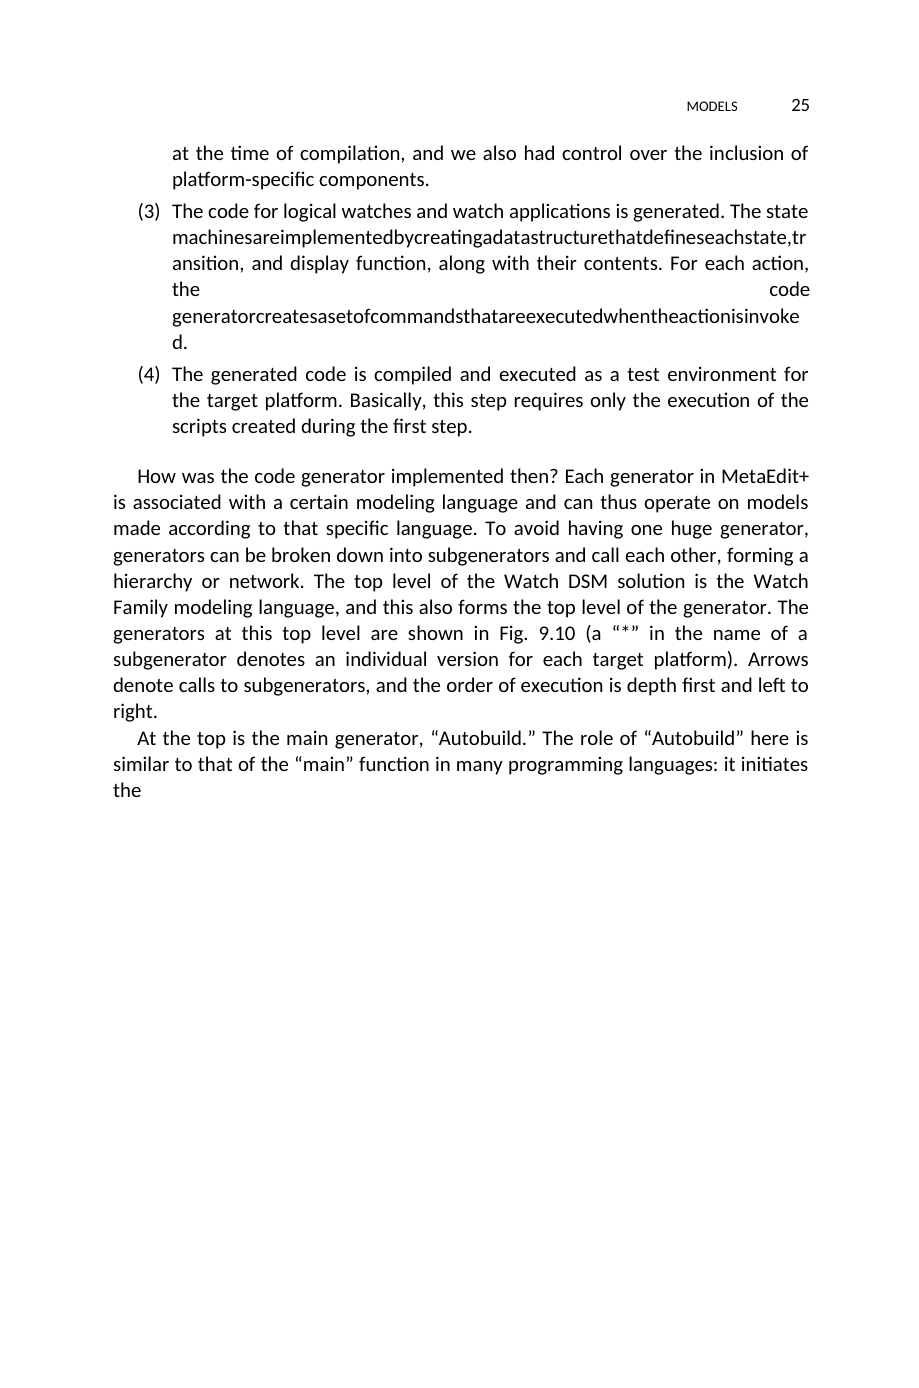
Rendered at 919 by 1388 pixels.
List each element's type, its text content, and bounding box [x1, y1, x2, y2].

list The generated code is compiled and executed as a test environment for the target platform. Basically, this step requires only the execution of the scripts created during the first step. [137, 361, 810, 439]
text At the top is the main generator, “Autobuild.” The role of “Autobuild” here is similar to that of the “main” function in many programming languages: it initiates the [113, 725, 810, 803]
list The code for logical watches and watch applications is generated. The state machinesareimplementedbycreatingadatastructurethatdefineseachstate,transition, and display function, along with their contents. For each action, the code generatorcreatesasetofcommandsthatareexecutedwhentheactionisinvoked. [137, 198, 810, 354]
text How was the code generator implemented then? Each generator in MetaEdit+ is associated with a certain modeling language and can thus operate on models made according to that specific language. To avoid having one huge generator, generators can be broken down into subgenerators and call each other, forming a hierarchy or network. The top level of the Watch DSM solution is the Watch Family modeling language, and this also forms the top level of the generator. The generators at this top level are shown in Fig. 9.10 (a “*” in the name of a subgenerator denotes an individual version for each target platform). Arrows denote calls to subgenerators, and the order of execution is depth first and left to right. [113, 463, 810, 724]
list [137, 140, 810, 192]
